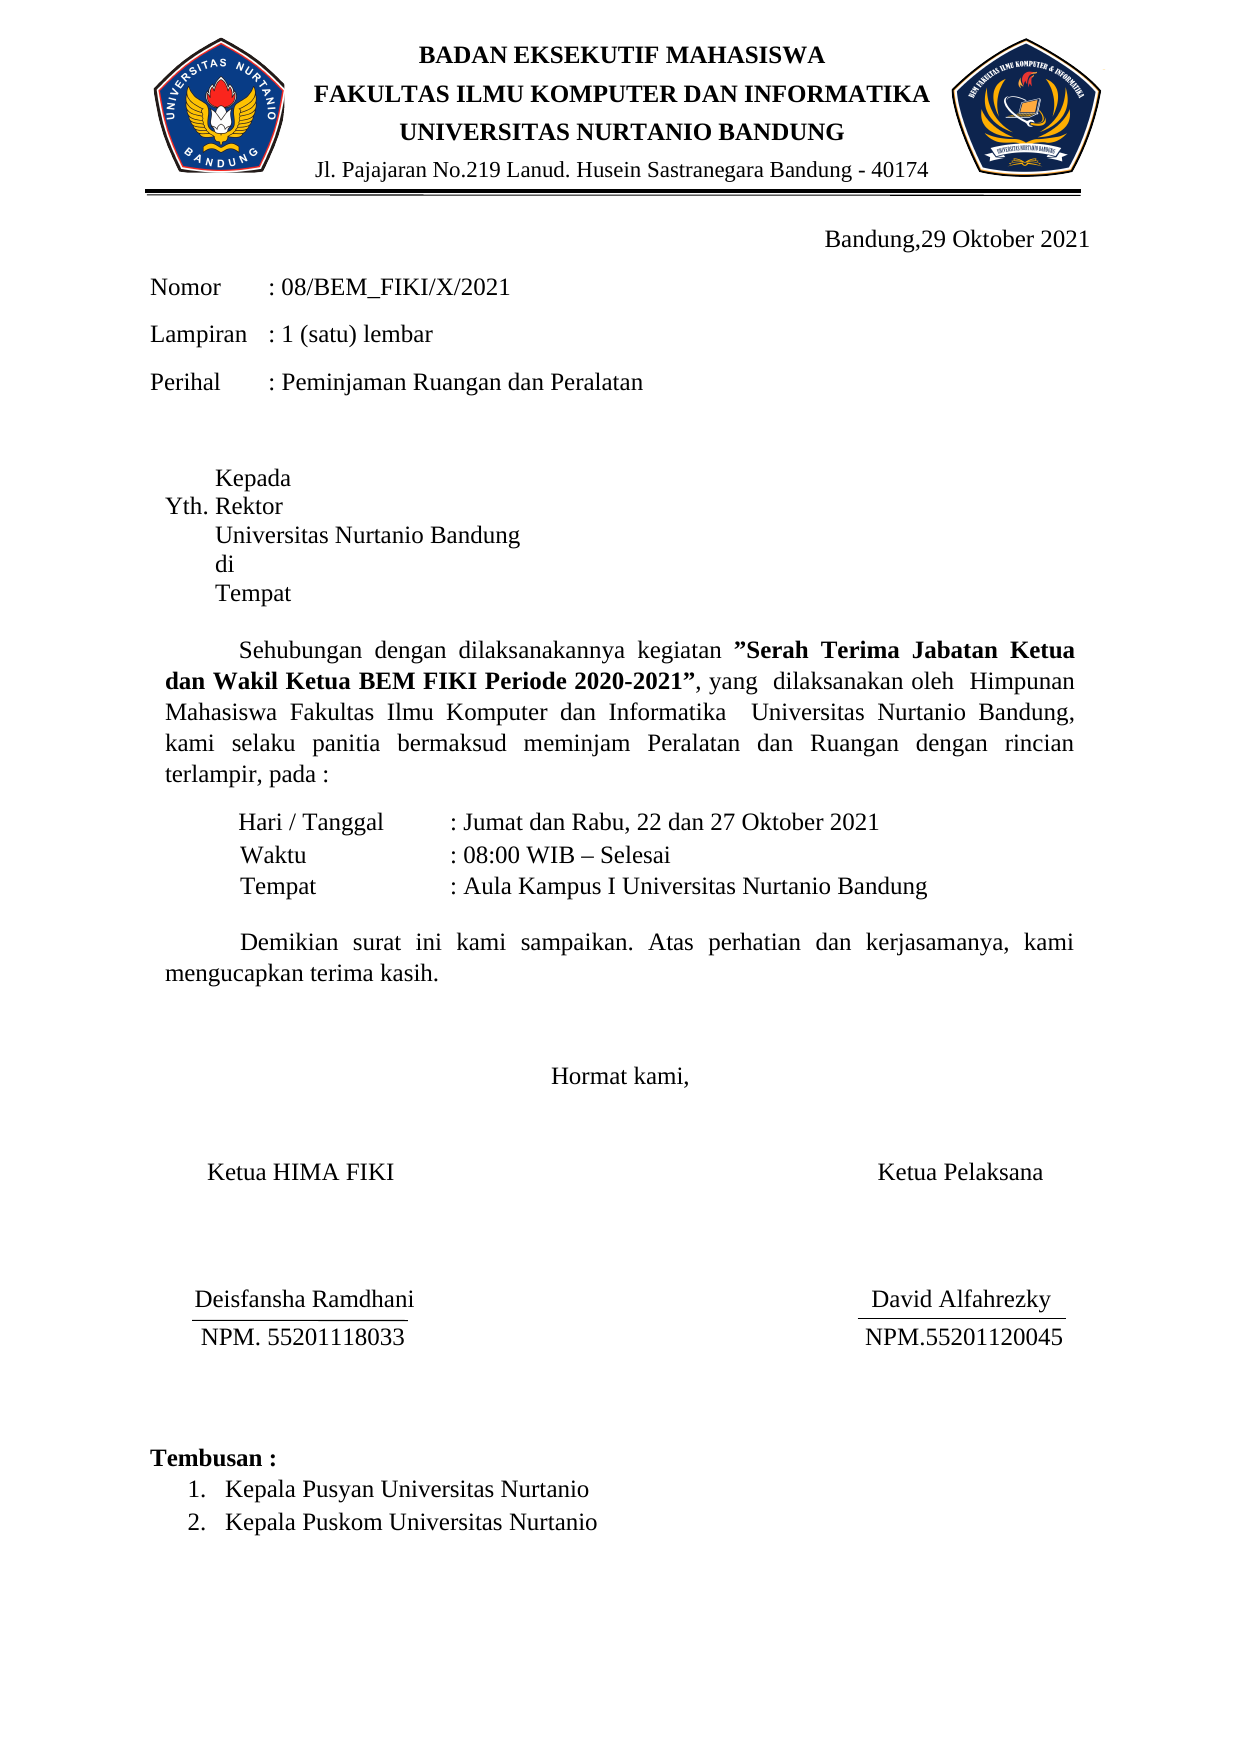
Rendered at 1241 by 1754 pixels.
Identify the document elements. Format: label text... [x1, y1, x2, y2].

picture [153, 37, 285, 172]
text NPM. 55201118033 NPM.55201120045 [194, 1328, 1090, 1350]
list Kepala Pusyan Universitas Nurtanio [187, 1474, 1090, 1503]
text Hormat kami, [150, 1061, 1090, 1090]
text Universitas Nurtanio Bandung [165, 520, 1149, 549]
picture [951, 38, 1106, 177]
text Bandung,29 Oktober 2021 [150, 198, 1090, 253]
text Nomor : 08/BEM_FIKI/X/2021 [150, 272, 1090, 301]
text Yth. Rektor [165, 491, 1149, 520]
text Sehubungan dengan dilaksanakannya kegiatan ”Serah Terima Jabatan Ketua dan Wakil Ketua BEM FIKI Periode 2020-2021”, yang dilaksanakan oleh Himpunan Mahasiswa Fakultas Ilmu Komputer dan Informatika Universitas Nurtanio Bandung, kami selaku panitia bermaksud meminjam Peralatan dan Ruangan dengan rincian terlampir, pada : [165, 635, 1075, 788]
text Kepada [165, 463, 1149, 491]
list Kepala Puskom Universitas Nurtanio [187, 1507, 1090, 1536]
list Hari / Tanggal : Jumat dan Rabu, 22 dan 27 Oktober 2021 [194, 807, 1090, 836]
text Tempat [165, 578, 1149, 606]
text Ketua HIMA FIKI Ketua Pelaksana [194, 1157, 1090, 1185]
text Waktu : 08:00 WIB – Selesai [165, 840, 1149, 869]
text Perihal : Peminjaman Ruangan dan Peralatan [150, 367, 1090, 396]
text di [165, 549, 1149, 578]
text Demikian surat ini kami sampaikan. Atas perhatian dan kerjasamanya, kami mengucapkan terima kasih. [165, 927, 1075, 987]
text Tembusan : [150, 1443, 1090, 1472]
text Tempat : Aula Kampus I Universitas Nurtanio Bandung [165, 871, 1149, 900]
text Deisfansha Ramdhani David Alfahrezky [194, 1290, 1090, 1312]
text Lampiran : 1 (satu) lembar [150, 319, 1090, 348]
